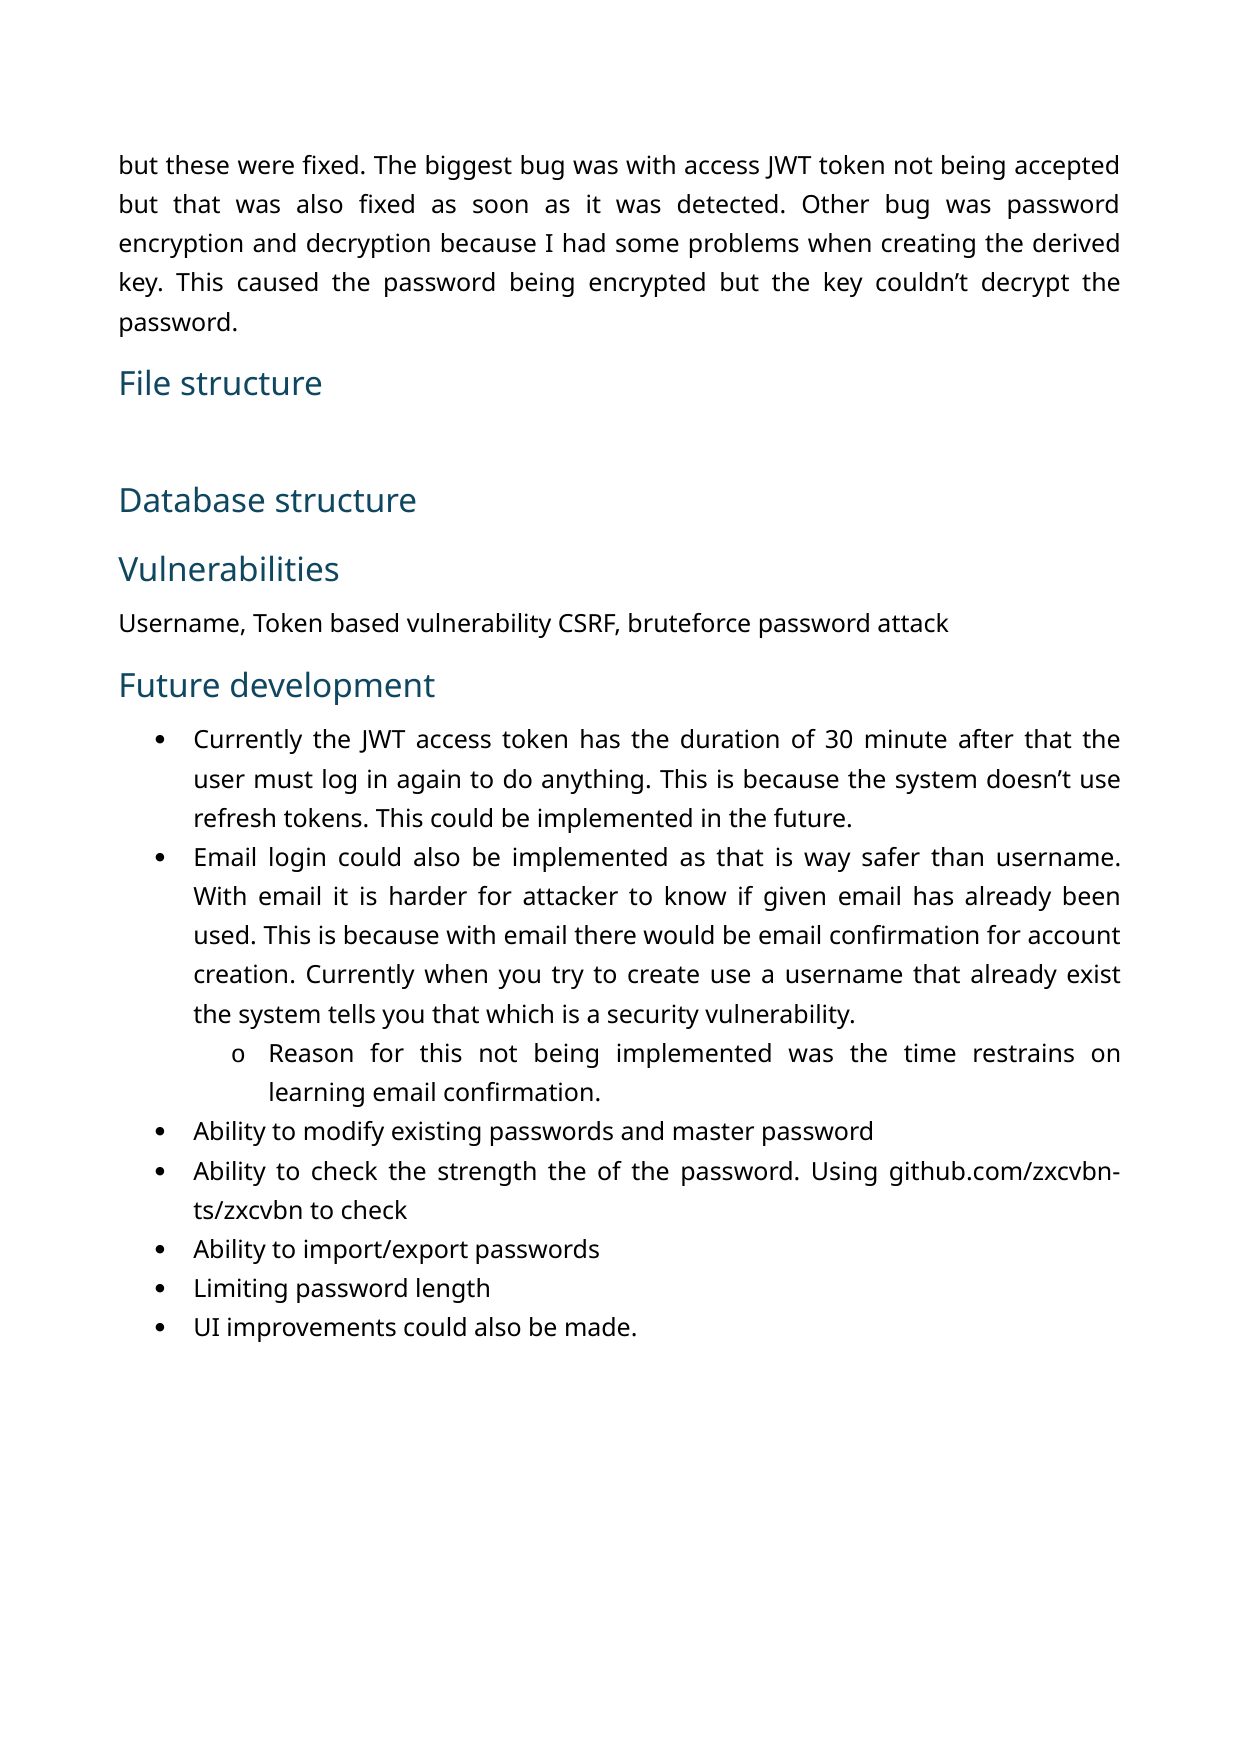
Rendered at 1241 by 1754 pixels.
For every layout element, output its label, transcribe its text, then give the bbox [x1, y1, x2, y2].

list UI improvements could also be made. [156, 1310, 1122, 1344]
list Ability to check the strength the of the password. Using github.com/zxcvbn-ts/zxcvbn to check [156, 1153, 1122, 1226]
list Email login could also be implemented as that is way safer than username. With email it is harder for attacker to know if given email has already been used. This is because with email there would be email confirmation for account creation. Currently when you try to create use a username that already exist the system tells you that which is a security vulnerability. [156, 840, 1122, 1030]
list Currently the JWT access token has the duration of 30 minute after that the user must log in again to do anything. This is because the system doesn’t use refresh tokens. This could be implemented in the future. [156, 722, 1122, 834]
list Ability to import/export passwords [156, 1232, 1122, 1266]
subtitle Database structure [118, 476, 1122, 522]
subtitle File structure [118, 360, 1122, 406]
list Limiting password length [156, 1271, 1122, 1305]
list Reason for this not being implemented was the time restrains on learning email confirmation. [231, 1036, 1122, 1109]
list Ability to modify existing passwords and master password [156, 1114, 1122, 1148]
text Username, Token based vulnerability CSRF, bruteforce password attack [118, 606, 1122, 640]
subtitle Future development [118, 662, 1122, 707]
subtitle Vulnerabilities [118, 545, 1122, 591]
